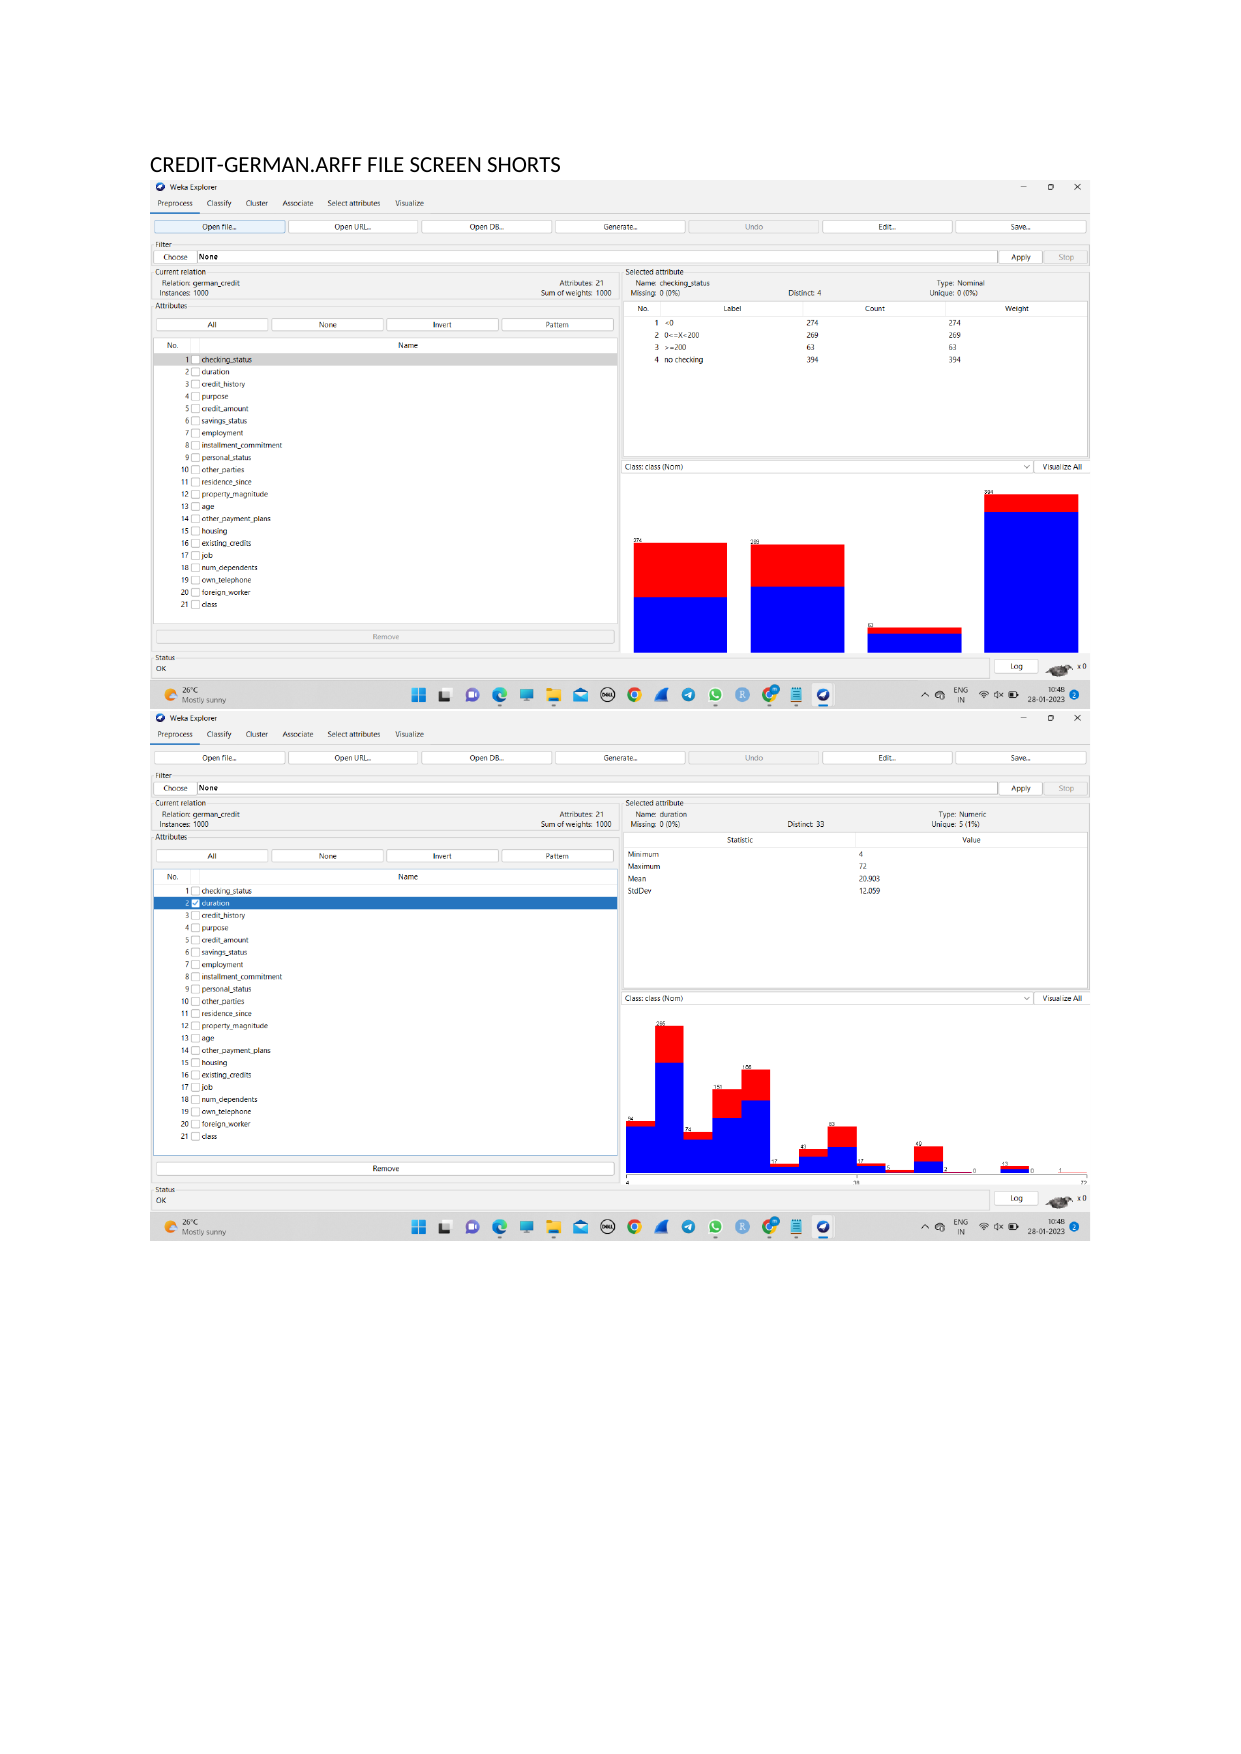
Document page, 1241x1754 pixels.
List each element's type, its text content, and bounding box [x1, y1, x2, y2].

picture [150, 180, 1091, 709]
picture [150, 711, 1091, 1241]
text CREDIT-GERMAN.ARFF FILE SCREEN SHORTS [150, 150, 1090, 180]
